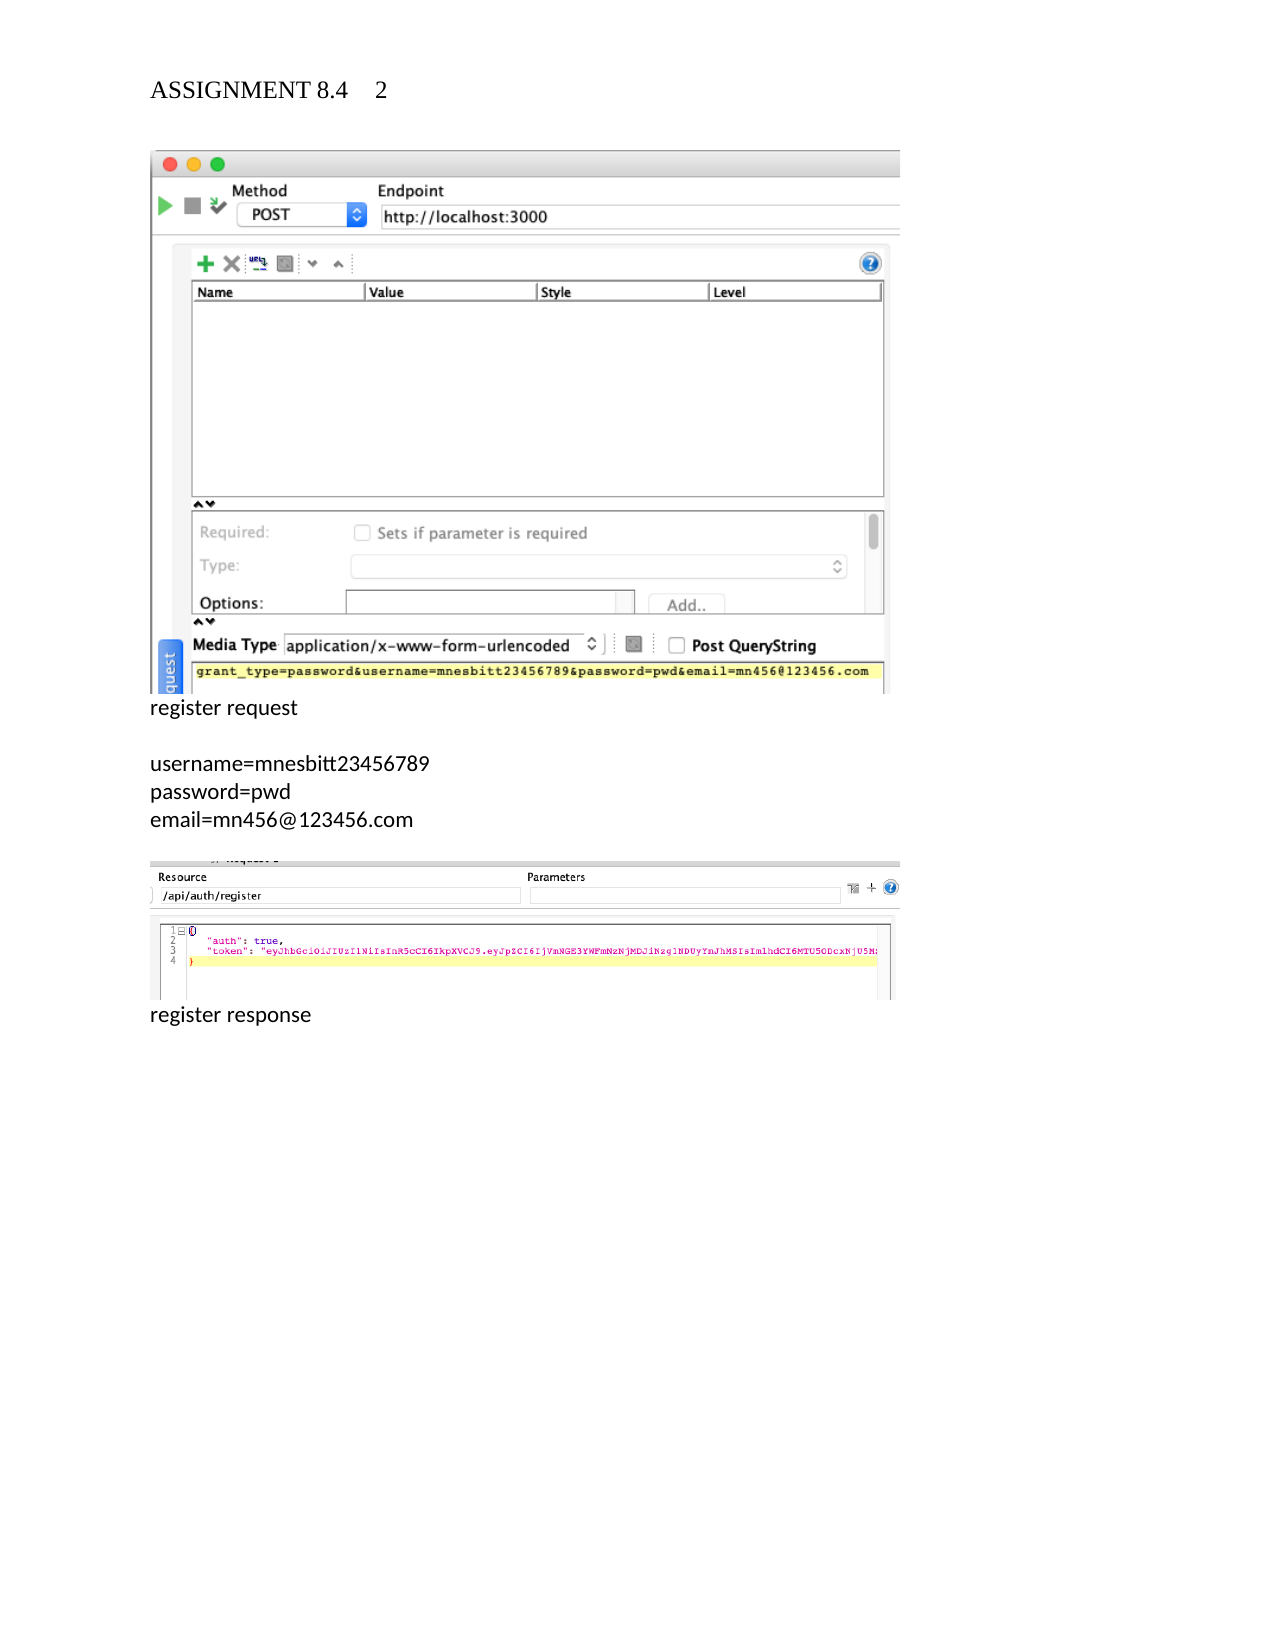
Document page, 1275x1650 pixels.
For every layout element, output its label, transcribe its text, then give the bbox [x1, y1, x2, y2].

text password=pwd [150, 777, 1125, 805]
text email=mn456@123456.com [150, 805, 1125, 833]
text register request [150, 693, 1125, 721]
text username=mnesbitt23456789 [150, 749, 1125, 777]
picture [150, 150, 901, 694]
picture [150, 861, 901, 1000]
text register response [150, 1000, 1125, 1028]
